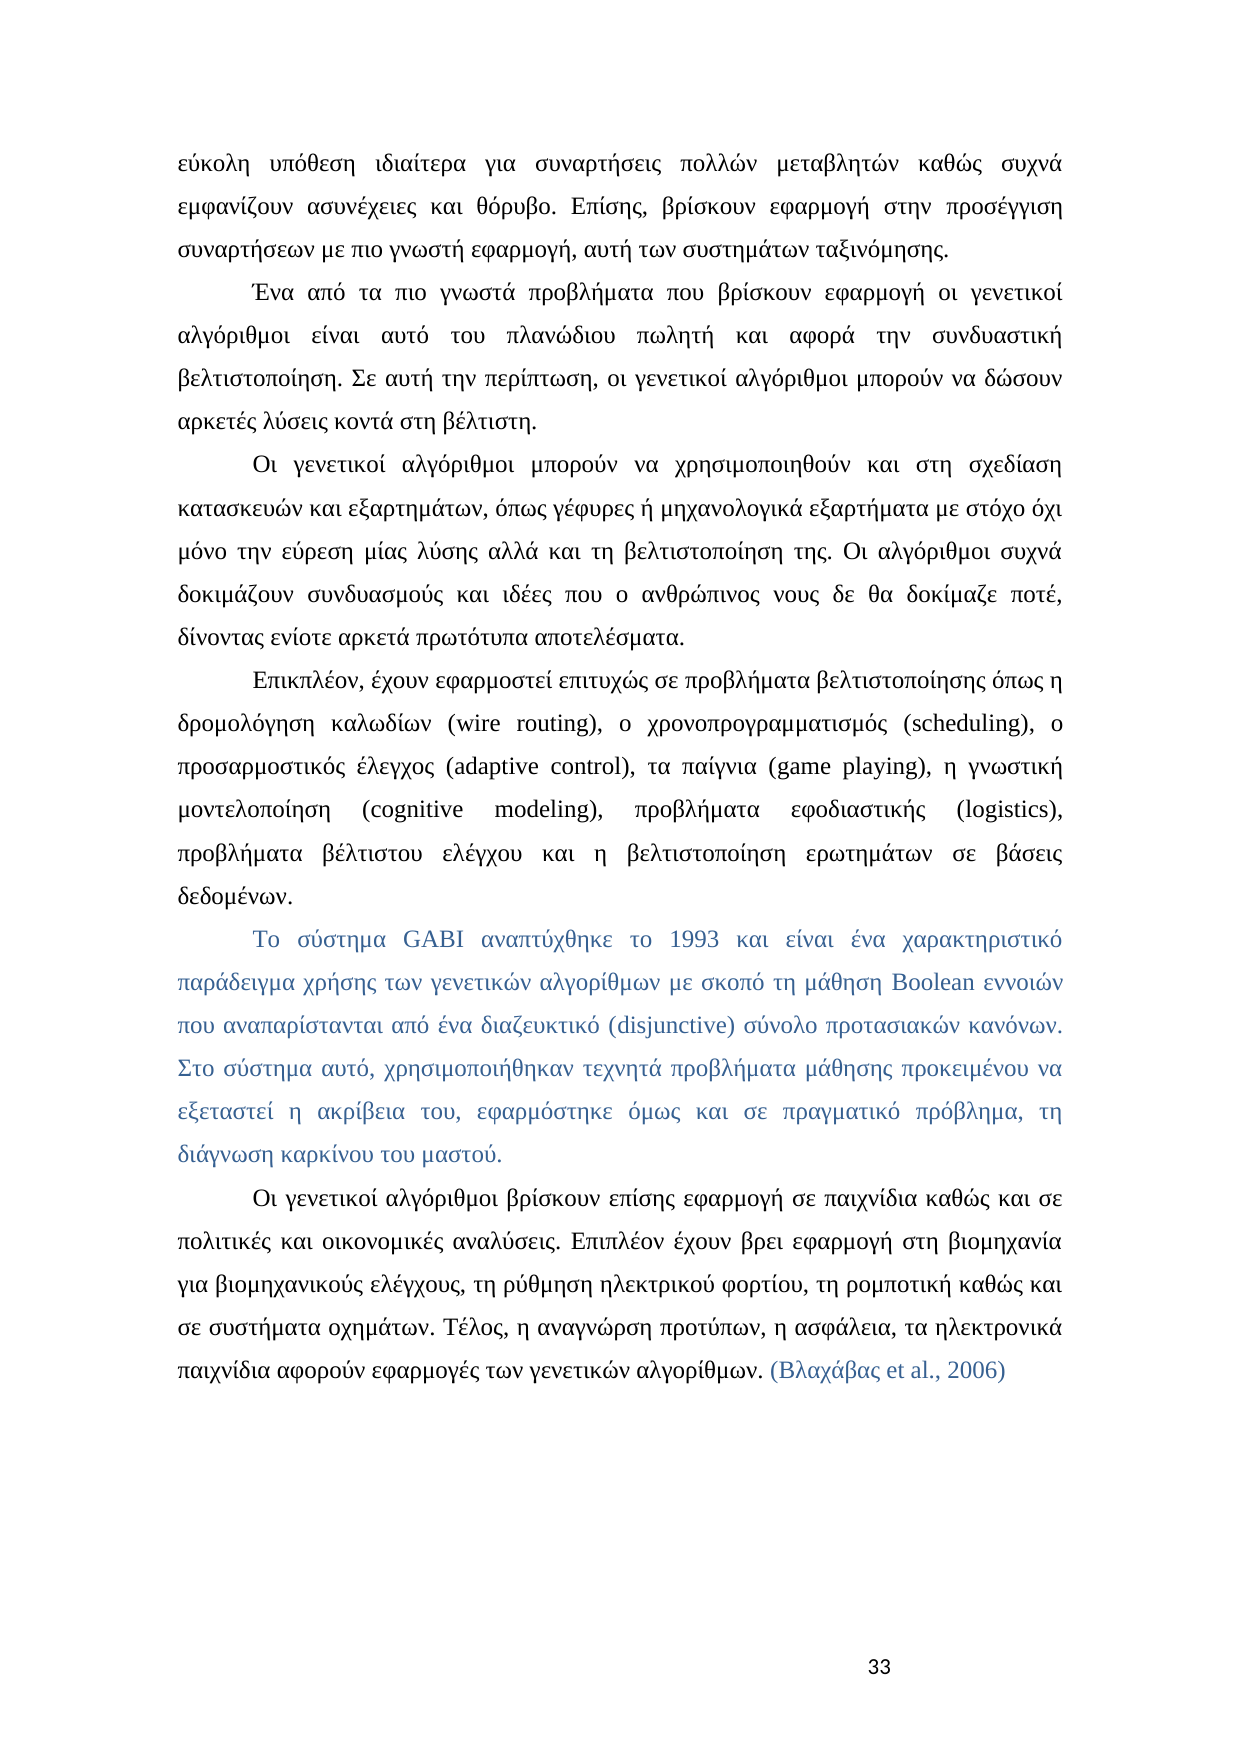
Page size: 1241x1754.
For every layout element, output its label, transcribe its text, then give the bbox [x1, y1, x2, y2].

list Οι γενετικοί αλγόριθμοι μπορούν να χρησιμοποιηθούν και στη σχεδίαση κατασκευών και εξαρτημάτων, όπως γέφυρες ή μηχανολογικά εξαρτήματα με στόχο όχι μόνο την εύρεση μίας λύσης αλλά και τη βελτιστοποίηση της. Οι αλγόριθμοι συχνά δοκιμάζουν συνδυασμούς και ιδέες που ο ανθρώπινος νους δε θα δοκίμαζε ποτέ, δίνοντας ενίοτε αρκετά πρωτότυπα αποτελέσματα. [177, 449, 1063, 651]
list Ένα από τα πιο γνωστά προβλήματα που βρίσκουν εφαρμογή οι γενετικοί αλγόριθμοι είναι αυτό του πλανώδιου πωλητή και αφορά την συνδυαστική βελτιστοποίηση. Σε αυτή την περίπτωση, οι γενετικοί αλγόριθμοι μπορούν να δώσουν αρκετές λύσεις κοντά στη βέλτιστη. [177, 277, 1063, 435]
list Οι γενετικοί αλγόριθμοι βρίσκουν επίσης εφαρμογή σε παιχνίδια καθώς και σε πολιτικές και οικονομικές αναλύσεις. Επιπλέον έχουν βρει εφαρμογή στη βιομηχανία για βιομηχανικούς ελέγχους, τη ρύθμηση ηλεκτρικού φορτίου, τη ρομποτική καθώς και σε συστήματα οχημάτων. Τέλος, η αναγνώρση προτύπων, η ασφάλεια, τα ηλεκτρονικά παιχνίδια αφορούν εφαρμογές των γενετικών αλγορίθμων. (Βλαχάβας et al., 2006) [177, 1183, 1063, 1384]
list Το σύστημα GABI αναπτύχθηκε το 1993 και είναι ένα χαρακτηριστικό παράδειγμα χρήσης των γενετικών αλγορίθμων με σκοπό τη μάθηση Boolean εννοιών που αναπαρίστανται από ένα διαζευκτικό (disjunctive) σύνολο προτασιακών κανόνων. Στο σύστημα αυτό, χρησιμοποιήθηκαν τεχνητά προβλήματα μάθησης προκειμένου να εξεταστεί η ακρίβεια του, εφαρμόστηκε όμως και σε πραγματικό πρόβλημα, τη διάγνωση καρκίνου του μαστού. [177, 924, 1063, 1168]
list Επικπλέον, έχουν εφαρμοστεί επιτυχώς σε προβλήματα βελτιστοποίησης όπως η δρομολόγηση καλωδίων (wire routing), ο χρονοπρογραμματισμός (scheduling), ο προσαρμοστικός έλεγχος (adaptive control), τα παίγνια (game playing), η γνωστική μοντελοποίηση (cognitive modeling), προβλήματα εφοδιαστικής (logistics), προβλήματα βέλτιστου ελέγχου και η βελτιστοποίηση ερωτημάτων σε βάσεις δεδομένων. [177, 665, 1063, 909]
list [177, 148, 1063, 263]
